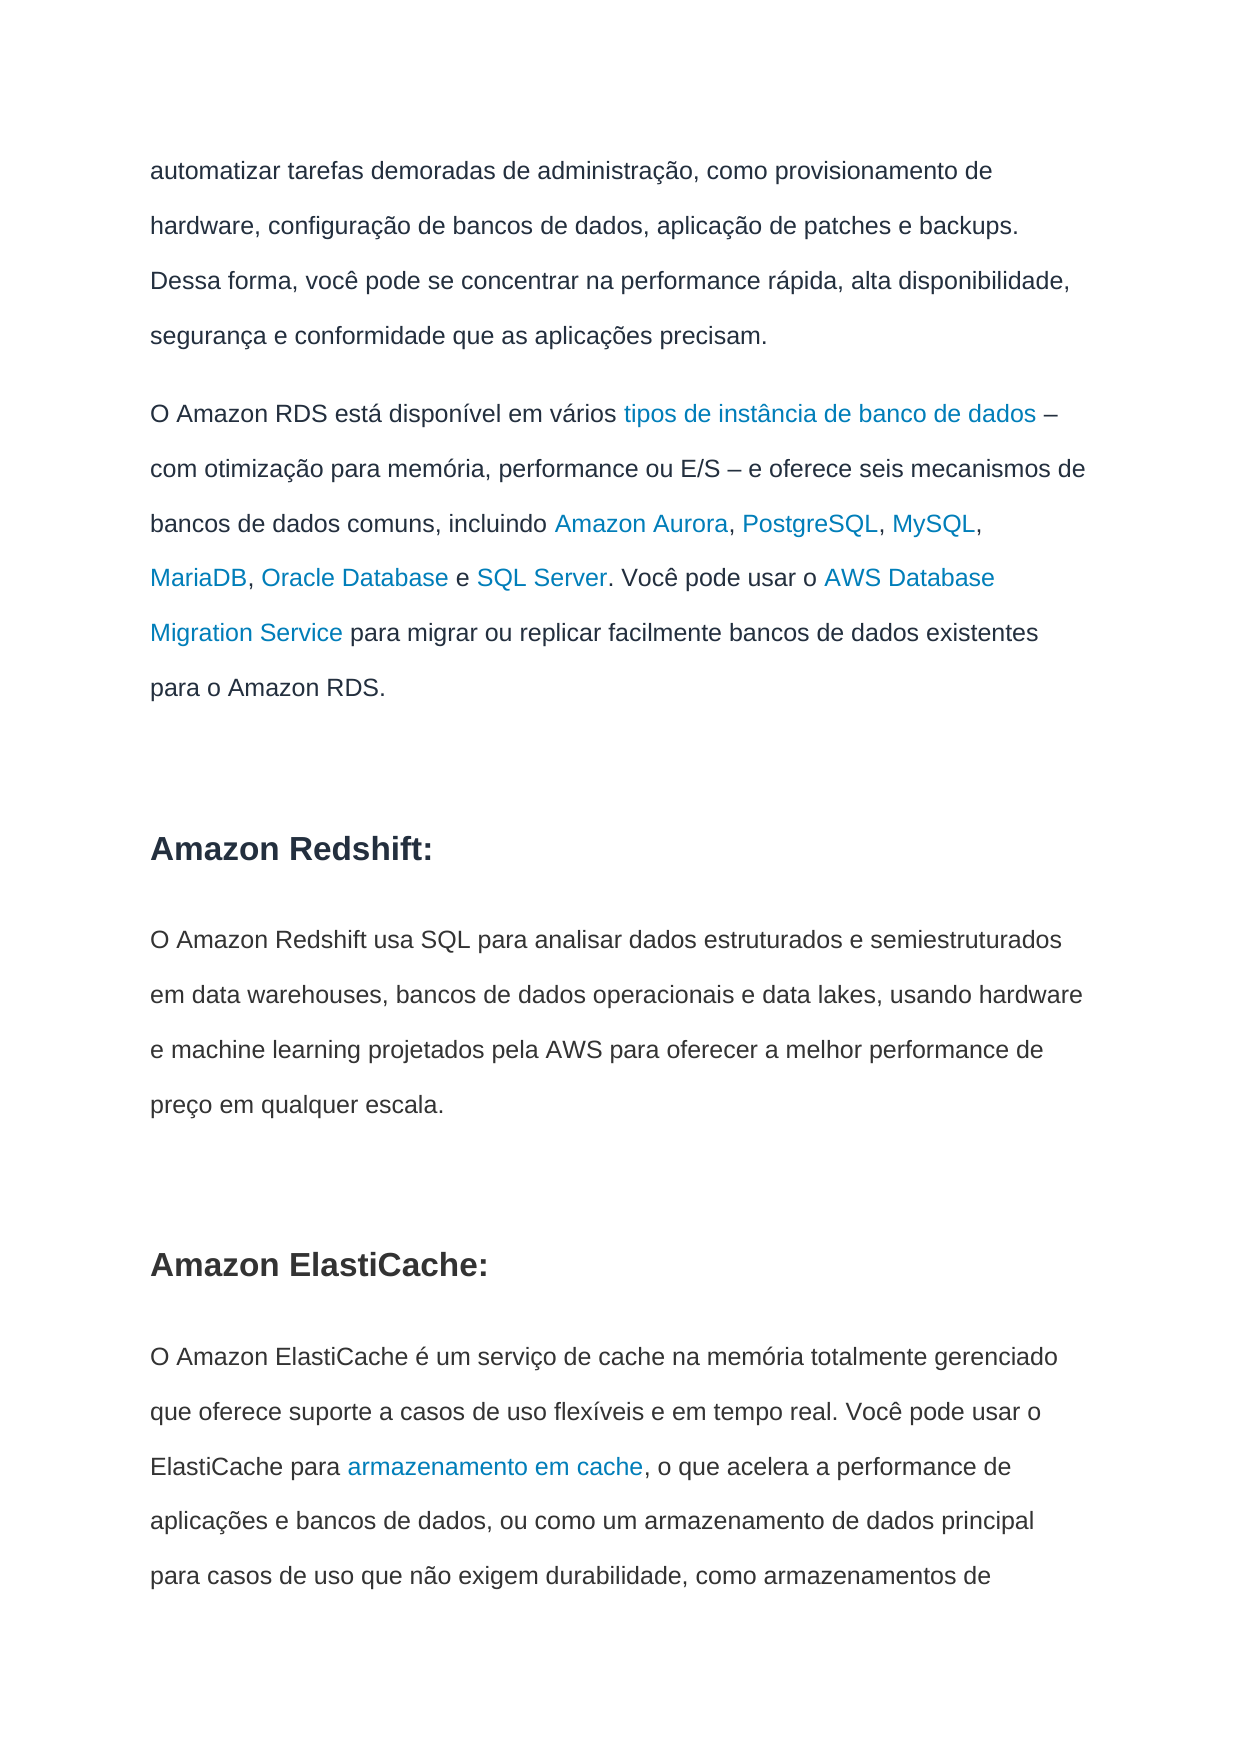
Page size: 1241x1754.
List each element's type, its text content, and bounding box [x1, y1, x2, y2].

text O Amazon RDS está disponível em vários tipos de instância de banco de dados – com otimização para memória, performance ou E/S – e oferece seis mecanismos de bancos de dados comuns, incluindo Amazon Aurora, PostgreSQL, MySQL, MariaDB, Oracle Database e SQL Server. Você pode usar o AWS Database Migration Service para migrar ou replicar facilmente bancos de dados existentes para o Amazon RDS. [150, 392, 1090, 702]
text Amazon Redshift: [150, 823, 1090, 867]
text O Amazon Redshift usa SQL para analisar dados estruturados e semiestruturados em data warehouses, bancos de dados operacionais e data lakes, usando hardware e machine learning projetados pela AWS para oferecer a melhor performance de preço em qualquer escala. [150, 919, 1090, 1118]
text Amazon ElastiCache: [150, 1239, 1090, 1284]
